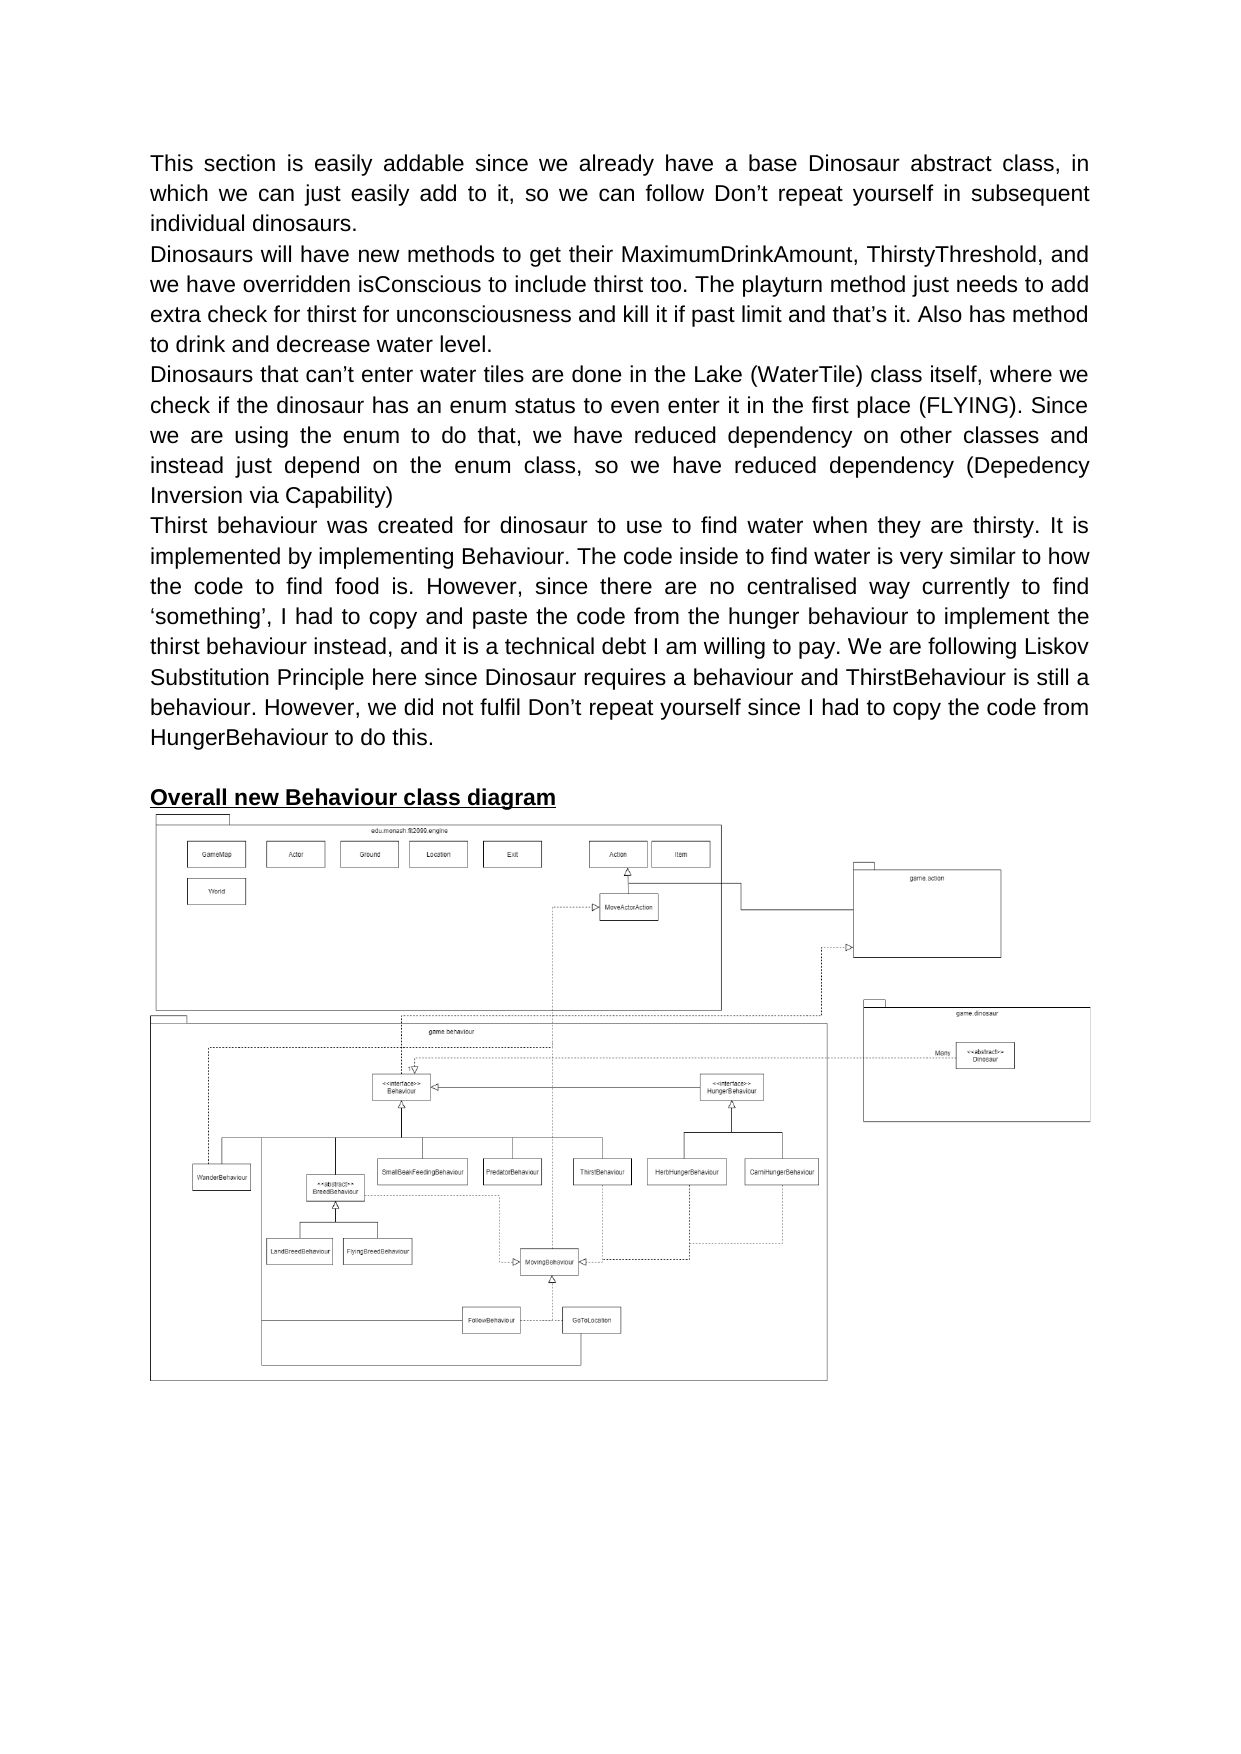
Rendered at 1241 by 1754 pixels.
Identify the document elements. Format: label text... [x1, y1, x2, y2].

text Overall new Behaviour class diagram [150, 784, 1090, 811]
text Dinosaurs that can’t enter water tiles are done in the Lake (WaterTile) class itself, where we check if the dinosaur has an enum status to even enter it in the first place (FLYING). Since we are using the enum to do that, we have reduced dependency on other classes and instead just depend on the enum class, so we have reduced dependency (Depedency Inversion via Capability) [150, 361, 1090, 509]
text Thirst behaviour was created for dinosaur to use to find water when they are thirsty. It is implemented by implementing Behaviour. The code inside to find water is very similar to how the code to find food is. However, since there are no centralised way currently to find ‘something’, I had to copy and paste the code from the hunger behaviour to implement the thirst behaviour instead, and it is a technical debt I am willing to pay. We are following Liskov Substitution Principle here since Dinosaur requires a behaviour and ThirstBehaviour is still a behaviour. However, we did not fulfil Don’t repeat yourself since I had to copy the code from HungerBehaviour to do this. [150, 512, 1090, 750]
text Dinosaurs will have new methods to get their MaximumDrinkAmount, ThirstyThreshold, and we have overridden isConscious to include thirst too. The playturn method just needs to add extra check for thirst for unconsciousness and kill it if past limit and that’s it. Also has method to drink and decrease water level. [150, 241, 1090, 358]
picture [150, 814, 1091, 1381]
text This section is easily addable since we already have a base Dinosaur abstract class, in which we can just easily add to it, so we can follow Don’t repeat yourself in subsequent individual dinosaurs. [150, 150, 1090, 237]
